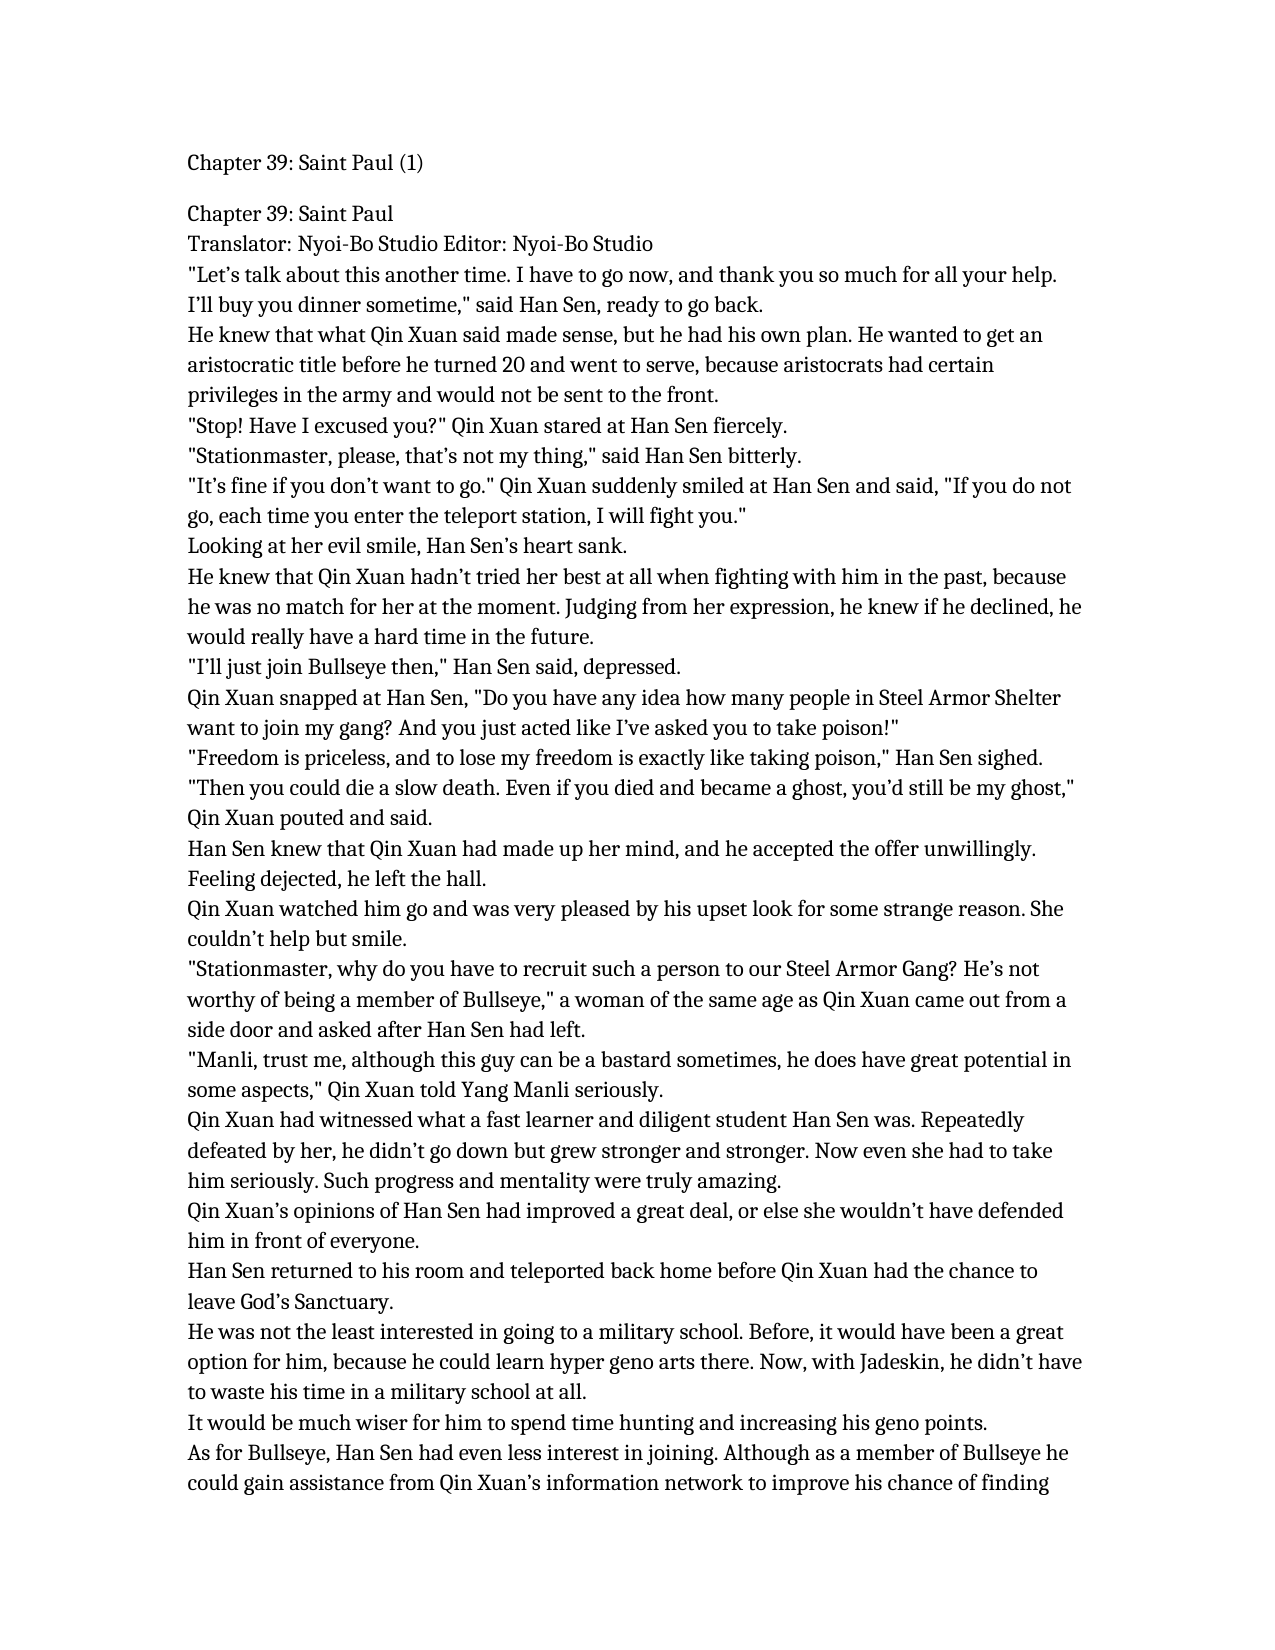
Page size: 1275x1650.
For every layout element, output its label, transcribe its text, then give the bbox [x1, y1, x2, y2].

text Chapter 39: Saint Paul (1) [187, 150, 1087, 176]
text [187, 201, 1087, 1496]
